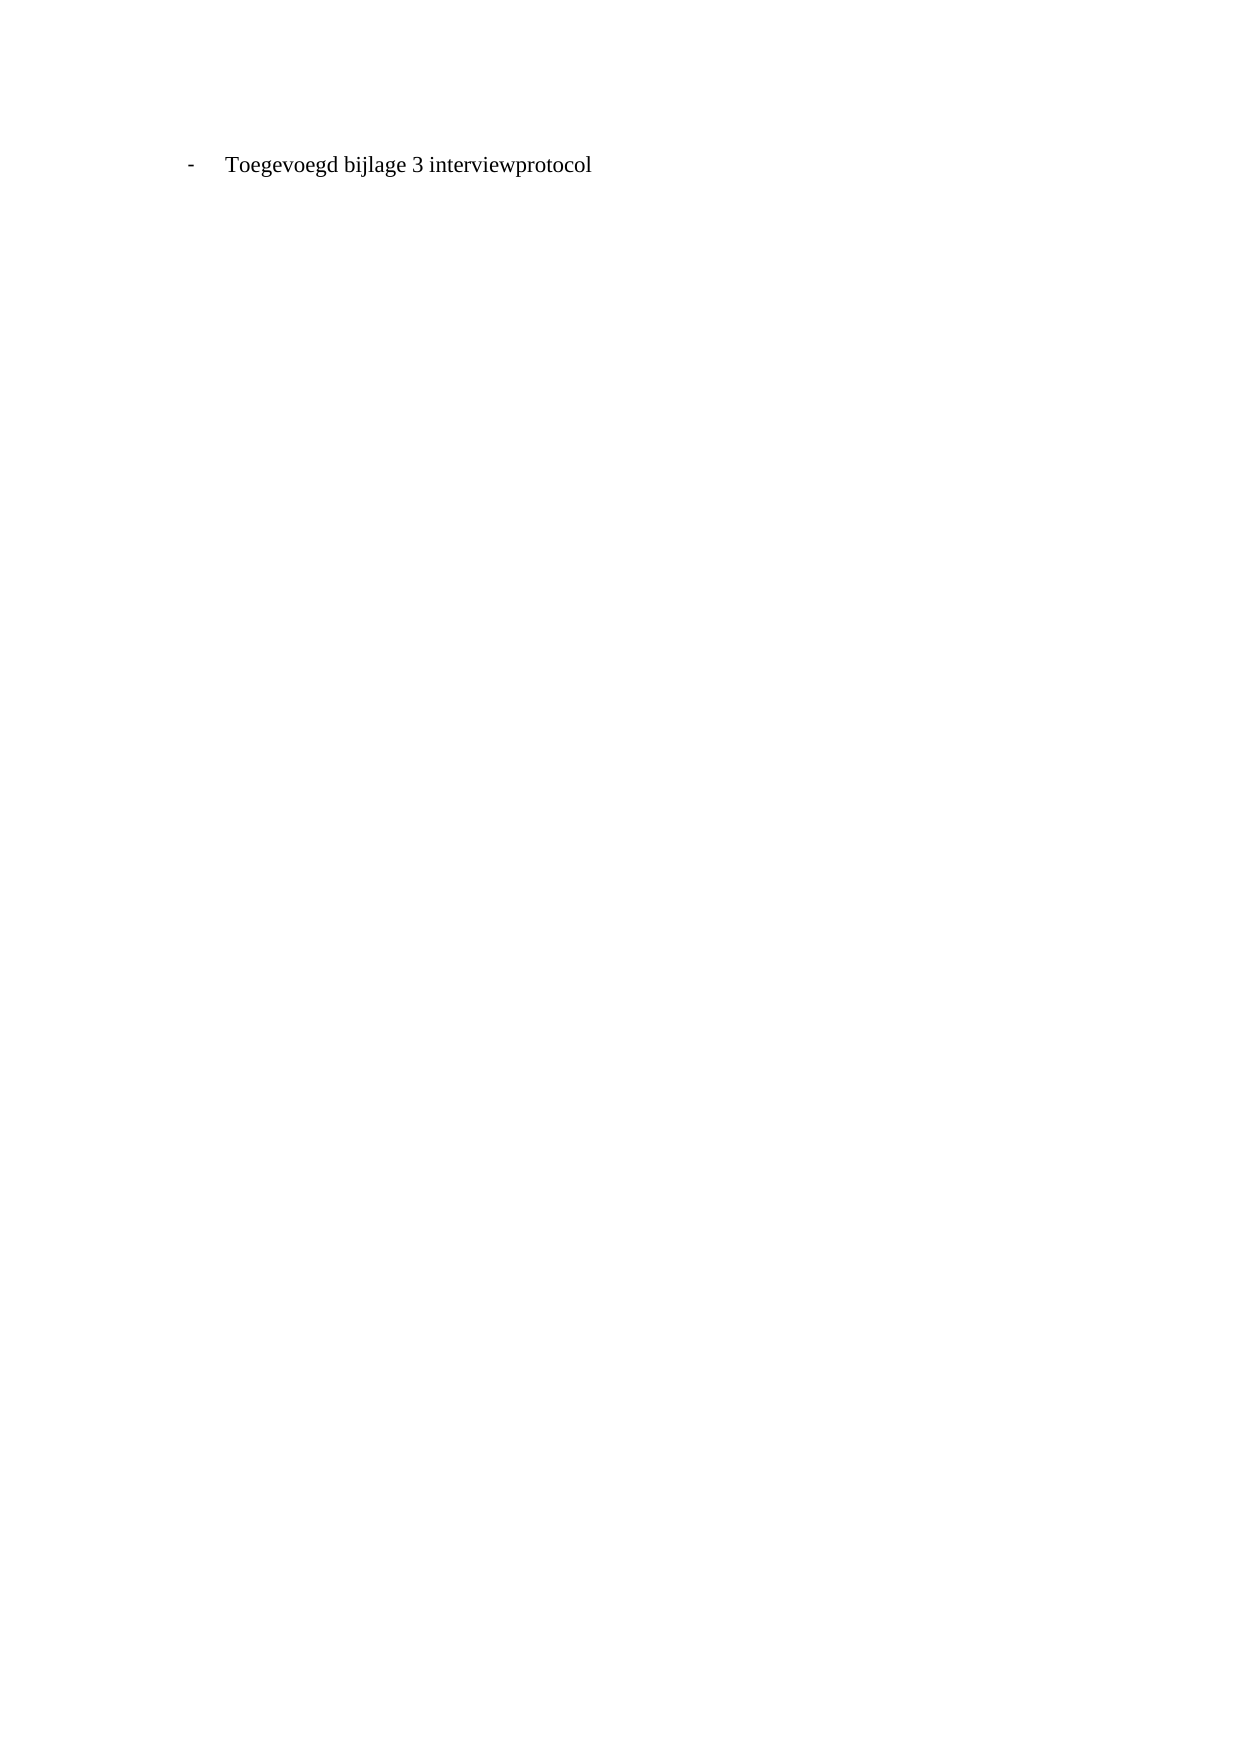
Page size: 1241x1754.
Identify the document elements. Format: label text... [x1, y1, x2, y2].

list Toegevoegd bijlage 3 interviewprotocol [187, 150, 1090, 178]
